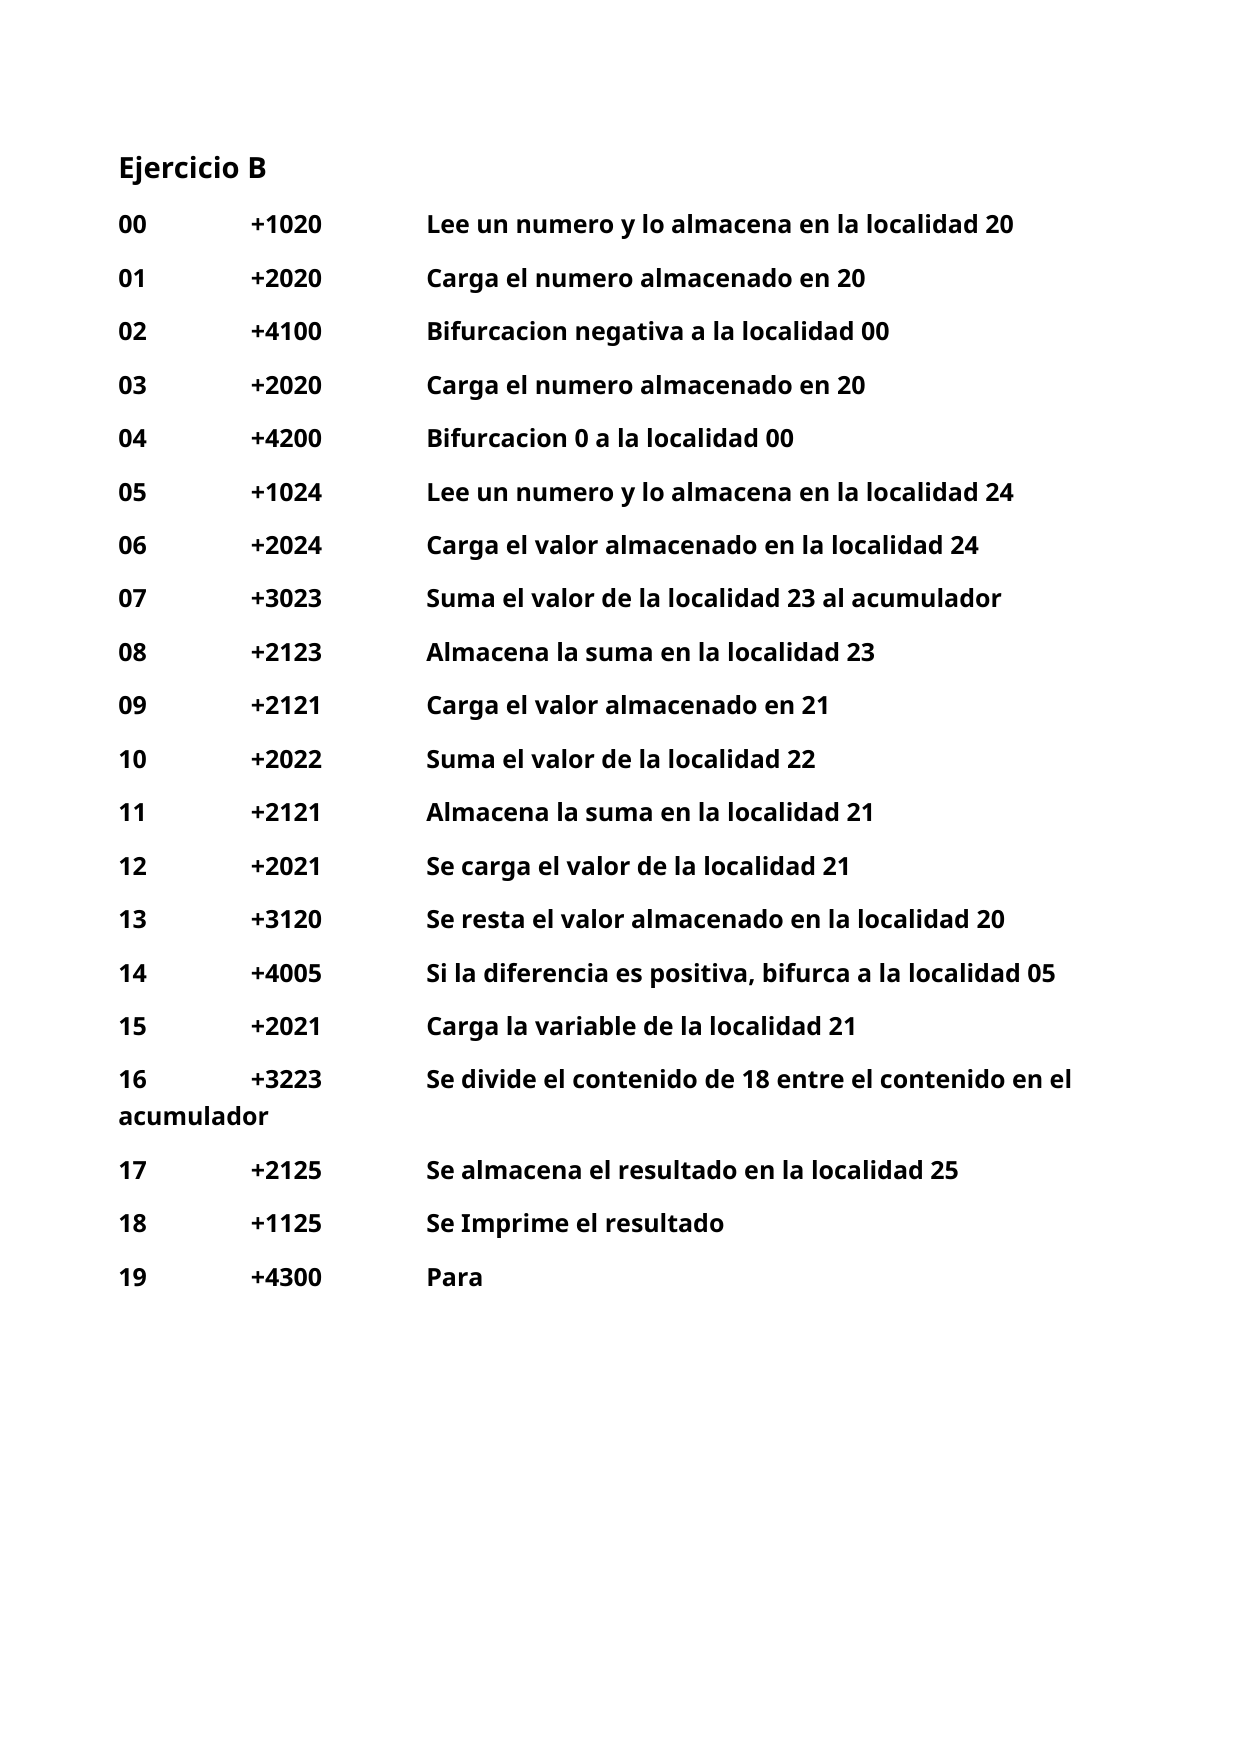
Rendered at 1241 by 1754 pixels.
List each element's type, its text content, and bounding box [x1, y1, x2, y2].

text 09 +2121 Carga el valor almacenado en 21 [118, 688, 1137, 722]
text 06 +2024 Carga el valor almacenado en la localidad 24 [118, 528, 1137, 562]
text 00 +1020 Lee un numero y lo almacena en la localidad 20 [118, 207, 1137, 241]
text 16 +3223 Se divide el contenido de 18 entre el contenido en el acumulador [118, 1062, 1137, 1133]
text 10 +2022 Suma el valor de la localidad 22 [118, 741, 1137, 776]
text 13 +3120 Se resta el valor almacenado en la localidad 20 [118, 902, 1137, 936]
text 12 +2021 Se carga el valor de la localidad 21 [118, 848, 1137, 882]
text 19 +4300 Para [118, 1259, 1137, 1293]
text 17 +2125 Se almacena el resultado en la localidad 25 [118, 1152, 1137, 1186]
text 05 +1024 Lee un numero y lo almacena en la localidad 24 [118, 474, 1137, 508]
text 15 +2021 Carga la variable de la localidad 21 [118, 1009, 1137, 1043]
text 18 +1125 Se Imprime el resultado [118, 1206, 1137, 1240]
text 04 +4200 Bifurcacion 0 a la localidad 00 [118, 421, 1137, 455]
text 07 +3023 Suma el valor de la localidad 23 al acumulador [118, 581, 1137, 615]
text 08 +2123 Almacena la suma en la localidad 23 [118, 634, 1137, 669]
text 02 +4100 Bifurcacion negativa a la localidad 00 [118, 314, 1137, 348]
text 03 +2020 Carga el numero almacenado en 20 [118, 367, 1137, 401]
text Ejercicio B [118, 148, 1137, 187]
text 11 +2121 Almacena la suma en la localidad 21 [118, 795, 1137, 829]
text 01 +2020 Carga el numero almacenado en 20 [118, 261, 1137, 294]
text 14 +4005 Si la diferencia es positiva, bifurca a la localidad 05 [118, 955, 1137, 989]
